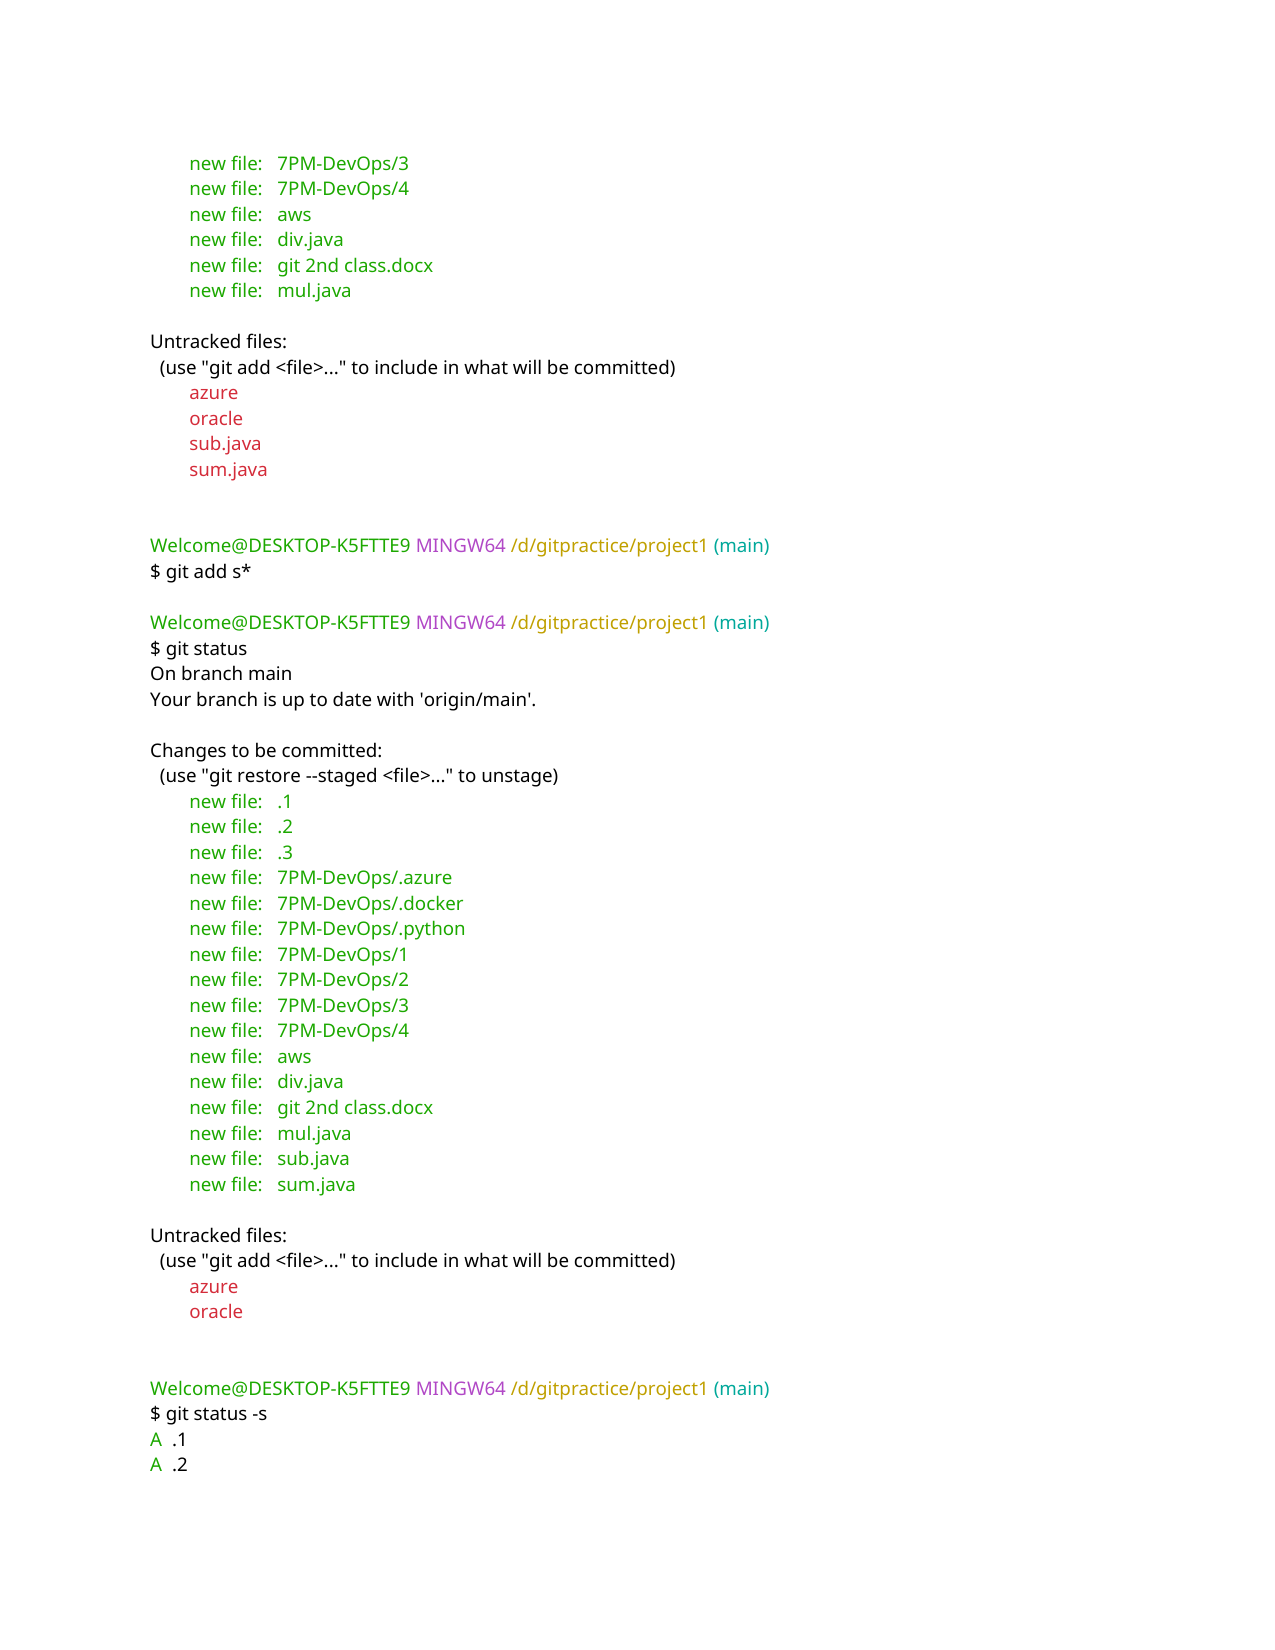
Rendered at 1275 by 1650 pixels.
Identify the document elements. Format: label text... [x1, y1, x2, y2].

text A .2 [150, 1452, 1125, 1477]
text new file: sub.java [150, 1145, 1125, 1171]
text Your branch is up to date with 'origin/main'. [150, 686, 1125, 711]
text new file: mul.java [150, 278, 1125, 303]
text new file: div.java [150, 1069, 1125, 1094]
text (use "git add <file>..." to include in what will be committed) [150, 1247, 1125, 1273]
text sum.java [150, 456, 1125, 482]
text A .1 [150, 1426, 1125, 1452]
text new file: .2 [150, 813, 1125, 839]
text new file: 7PM-DevOps/3 [150, 992, 1125, 1018]
text oracle [150, 405, 1125, 431]
text new file: sum.java [150, 1171, 1125, 1196]
text $ git status [150, 635, 1125, 660]
text Changes to be committed: [150, 737, 1125, 762]
text On branch main [150, 660, 1125, 686]
text Untracked files: [150, 1222, 1125, 1247]
text new file: 7PM-DevOps/.python [150, 916, 1125, 941]
text new file: div.java [150, 227, 1125, 252]
text sub.java [150, 431, 1125, 456]
text new file: 7PM-DevOps/3 [150, 150, 1125, 176]
text new file: aws [150, 201, 1125, 227]
text new file: git 2nd class.docx [150, 1094, 1125, 1120]
text Welcome@DESKTOP-K5FTTE9 MINGW64 /d/gitpractice/project1 (main) [150, 609, 1125, 635]
text azure [150, 380, 1125, 405]
text Welcome@DESKTOP-K5FTTE9 MINGW64 /d/gitpractice/project1 (main) [150, 1375, 1125, 1401]
text $ git status -s [150, 1401, 1125, 1426]
text new file: 7PM-DevOps/1 [150, 941, 1125, 967]
text Welcome@DESKTOP-K5FTTE9 MINGW64 /d/gitpractice/project1 (main) [150, 533, 1125, 558]
text (use "git restore --staged <file>..." to unstage) [150, 762, 1125, 788]
text new file: git 2nd class.docx [150, 252, 1125, 278]
text new file: mul.java [150, 1120, 1125, 1145]
text $ git add s* [150, 558, 1125, 584]
text new file: 7PM-DevOps/4 [150, 176, 1125, 201]
text Untracked files: [150, 329, 1125, 354]
text new file: aws [150, 1043, 1125, 1069]
text new file: .1 [150, 788, 1125, 813]
text azure [150, 1273, 1125, 1298]
text new file: 7PM-DevOps/.docker [150, 890, 1125, 916]
text (use "git add <file>..." to include in what will be committed) [150, 354, 1125, 380]
text new file: 7PM-DevOps/2 [150, 967, 1125, 992]
text new file: 7PM-DevOps/4 [150, 1018, 1125, 1043]
text new file: .3 [150, 839, 1125, 864]
text oracle [150, 1298, 1125, 1324]
text new file: 7PM-DevOps/.azure [150, 864, 1125, 890]
